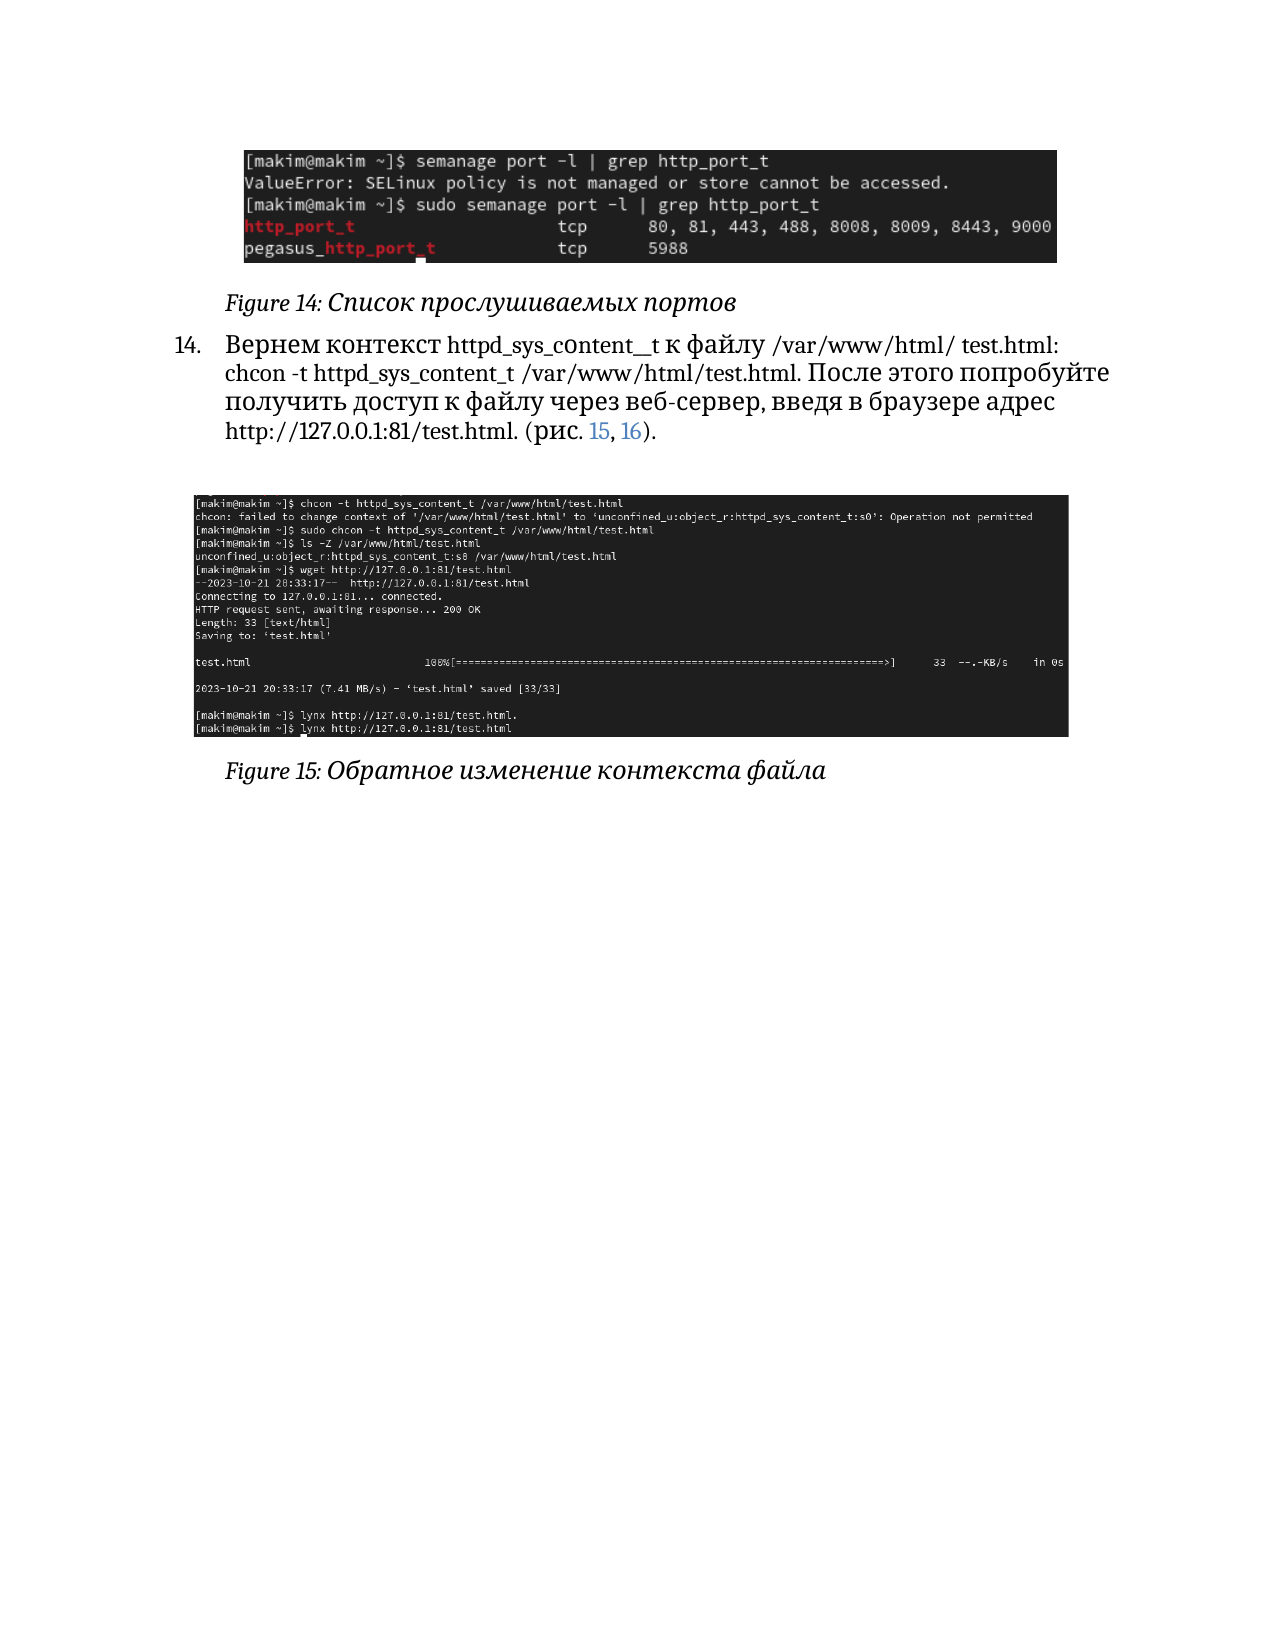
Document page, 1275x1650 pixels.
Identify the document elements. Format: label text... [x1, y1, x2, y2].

list Вернем контекст httpd_sys_cоntent__t к файлу /var/www/html/ test.html: chcon -t httpd_sys_content_t /var/www/html/test.html. После этого попробуйте получить доступ к файлу через веб-сервер, введя в браузере адрес http://127.0.0.1:81/test.html. (рис. 15, 16). [175, 331, 1125, 446]
picture [193, 495, 1069, 737]
list Figure 15: Обратное изменение контекста файла [175, 757, 1125, 786]
list Figure 14: Список прослушиваемых портов [175, 289, 1125, 318]
picture [243, 150, 1057, 263]
